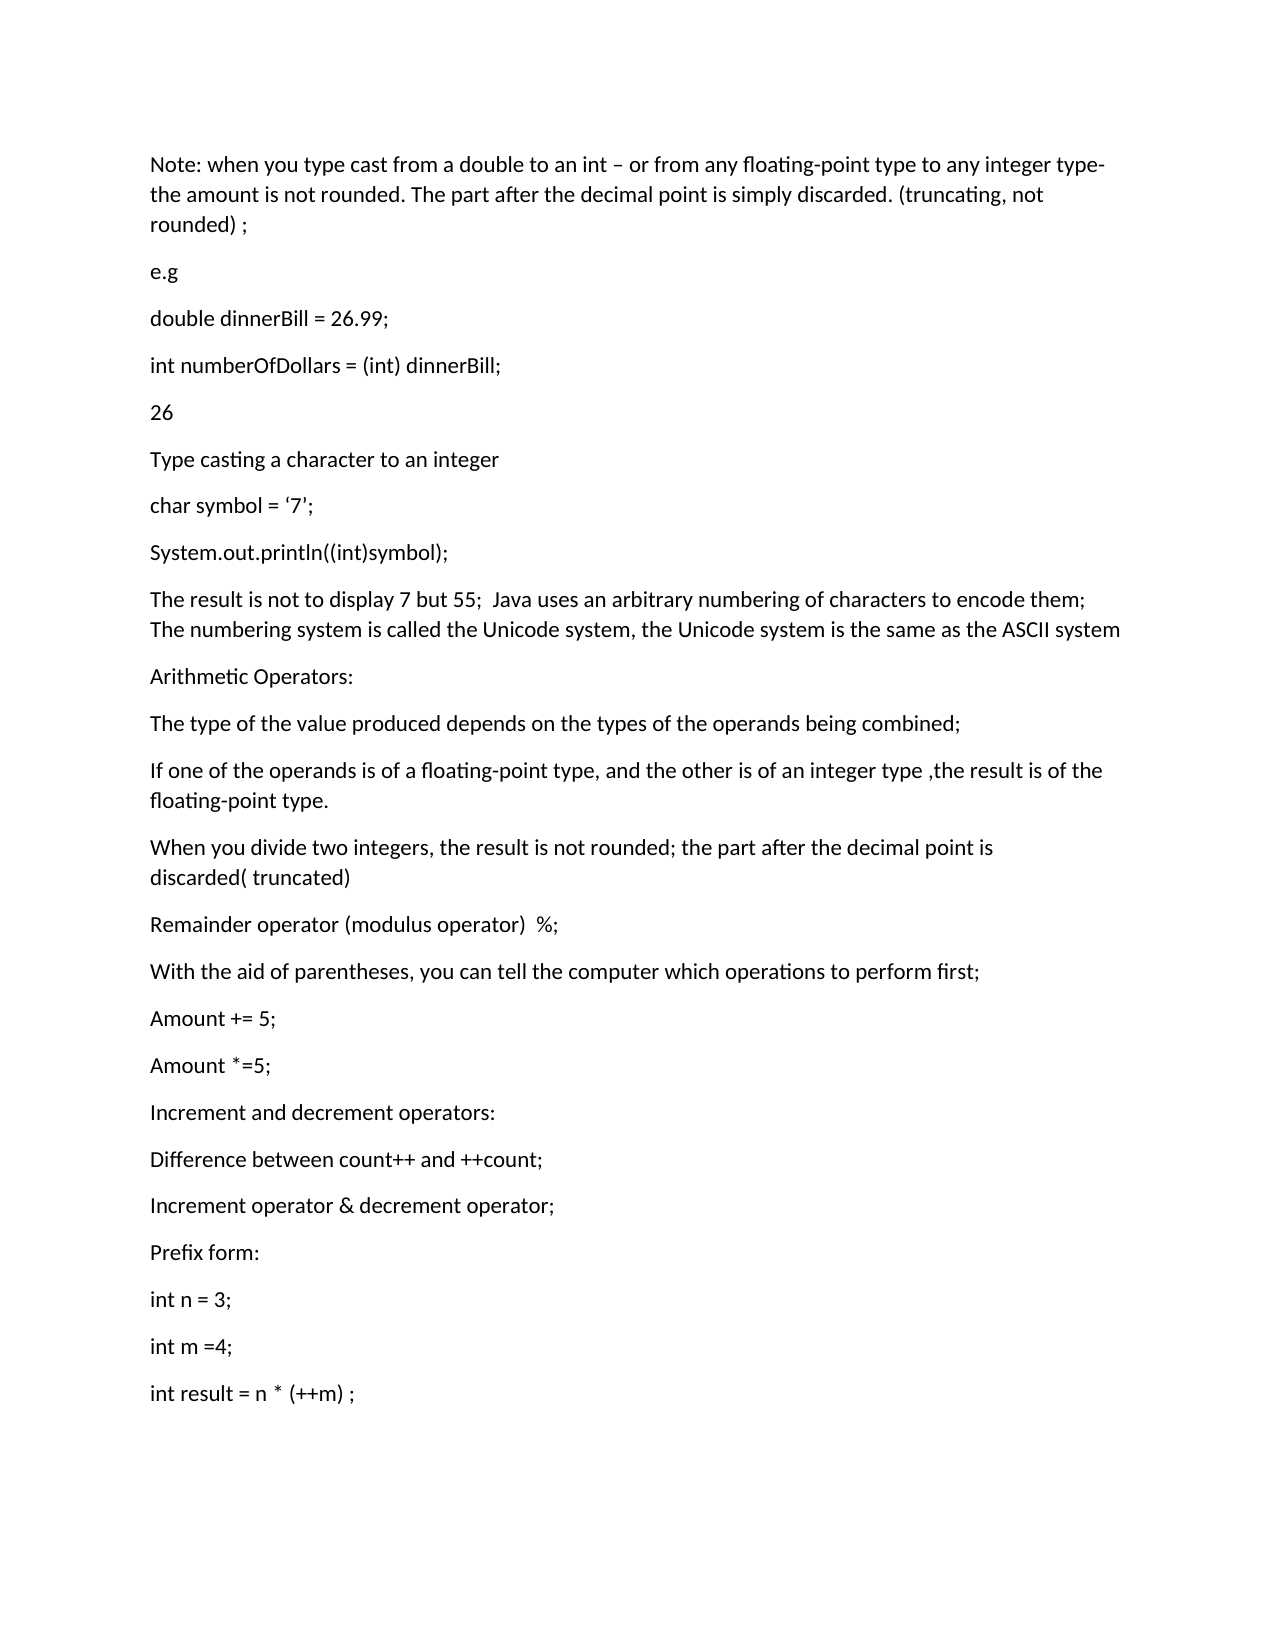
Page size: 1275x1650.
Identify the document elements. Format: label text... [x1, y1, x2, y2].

text int result = n * (++m) ; [150, 1379, 1125, 1407]
text Type casting a character to an integer [150, 445, 1125, 473]
text char symbol = ‘7’; [150, 492, 1125, 520]
text Arithmetic Operators: [150, 662, 1125, 691]
text int m =4; [150, 1332, 1125, 1360]
text Increment and decrement operators: [150, 1098, 1125, 1126]
text e.g [150, 257, 1125, 285]
text Remainder operator (modulus operator) %; [150, 910, 1125, 938]
text int n = 3; [150, 1285, 1125, 1313]
text The result is not to display 7 but 55; Java uses an arbitrary numbering of characters to encode them; The numbering system is called the Unicode system, the Unicode system is the same as the ASCII system [150, 585, 1125, 644]
text Increment operator & decrement operator; [150, 1192, 1125, 1220]
text Amount *=5; [150, 1051, 1125, 1079]
text System.out.println((int)symbol); [150, 538, 1125, 567]
text 26 [150, 398, 1125, 426]
text Note: when you type cast from a double to an int – or from any floating-point type to any integer type- the amount is not rounded. The part after the decimal point is simply discarded. (truncating, not rounded) ; [150, 150, 1125, 238]
text When you divide two integers, the result is not rounded; the part after the decimal point is discarded( truncated) [150, 833, 1125, 892]
text The type of the value produced depends on the types of the operands being combined; [150, 709, 1125, 737]
text double dinnerBill = 26.99; [150, 304, 1125, 332]
text Difference between count++ and ++count; [150, 1145, 1125, 1173]
text int numberOfDollars = (int) dinnerBill; [150, 351, 1125, 379]
text With the aid of parentheses, you can tell the computer which operations to perform first; [150, 957, 1125, 985]
text If one of the operands is of a floating-point type, and the other is of an integer type ,the result is of the floating-point type. [150, 756, 1125, 814]
text Prefix form: [150, 1238, 1125, 1267]
text Amount += 5; [150, 1004, 1125, 1032]
